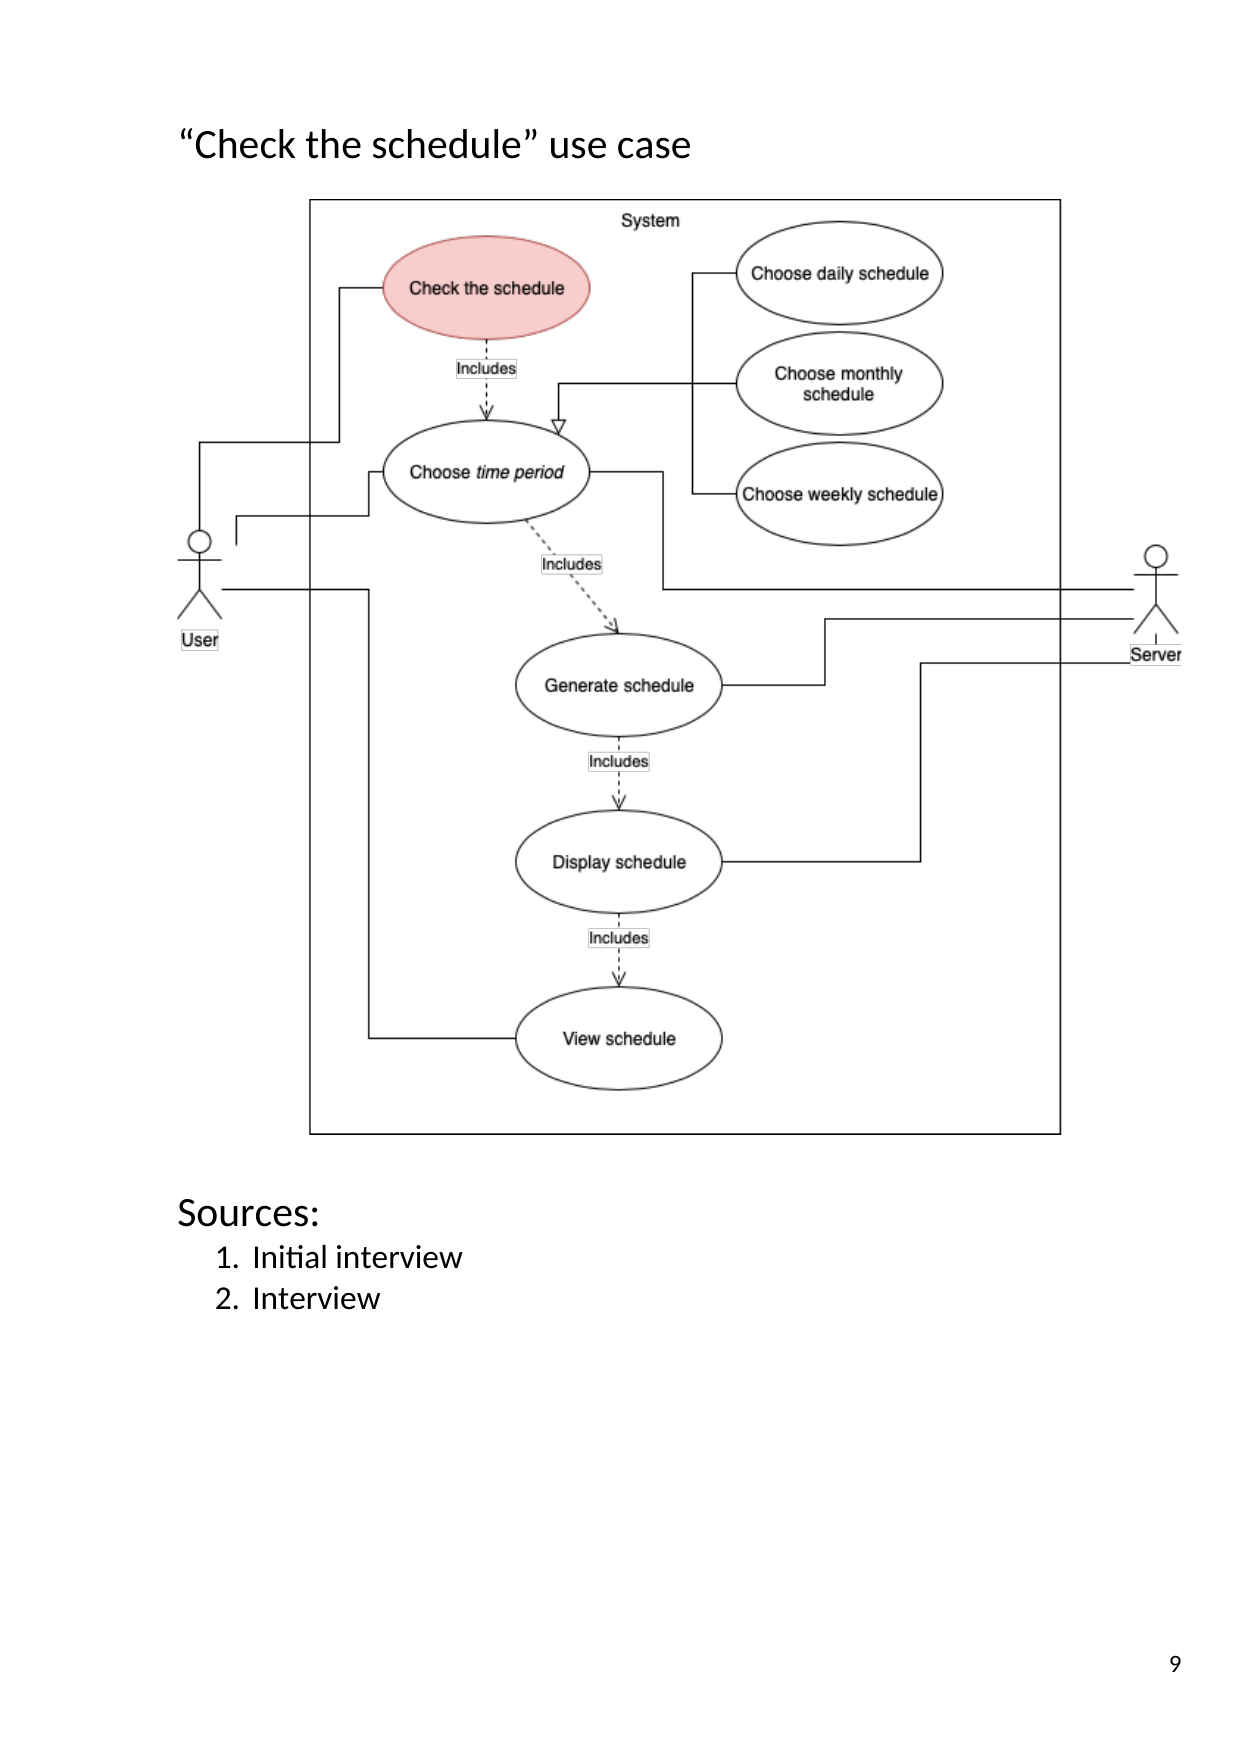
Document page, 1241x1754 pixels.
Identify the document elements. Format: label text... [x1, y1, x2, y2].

list Interview [214, 1277, 1181, 1318]
text Sources: [177, 1186, 1181, 1236]
picture [177, 199, 1182, 1135]
list Initial interview [214, 1236, 1181, 1277]
text “Check the schedule” use case [177, 118, 1181, 169]
